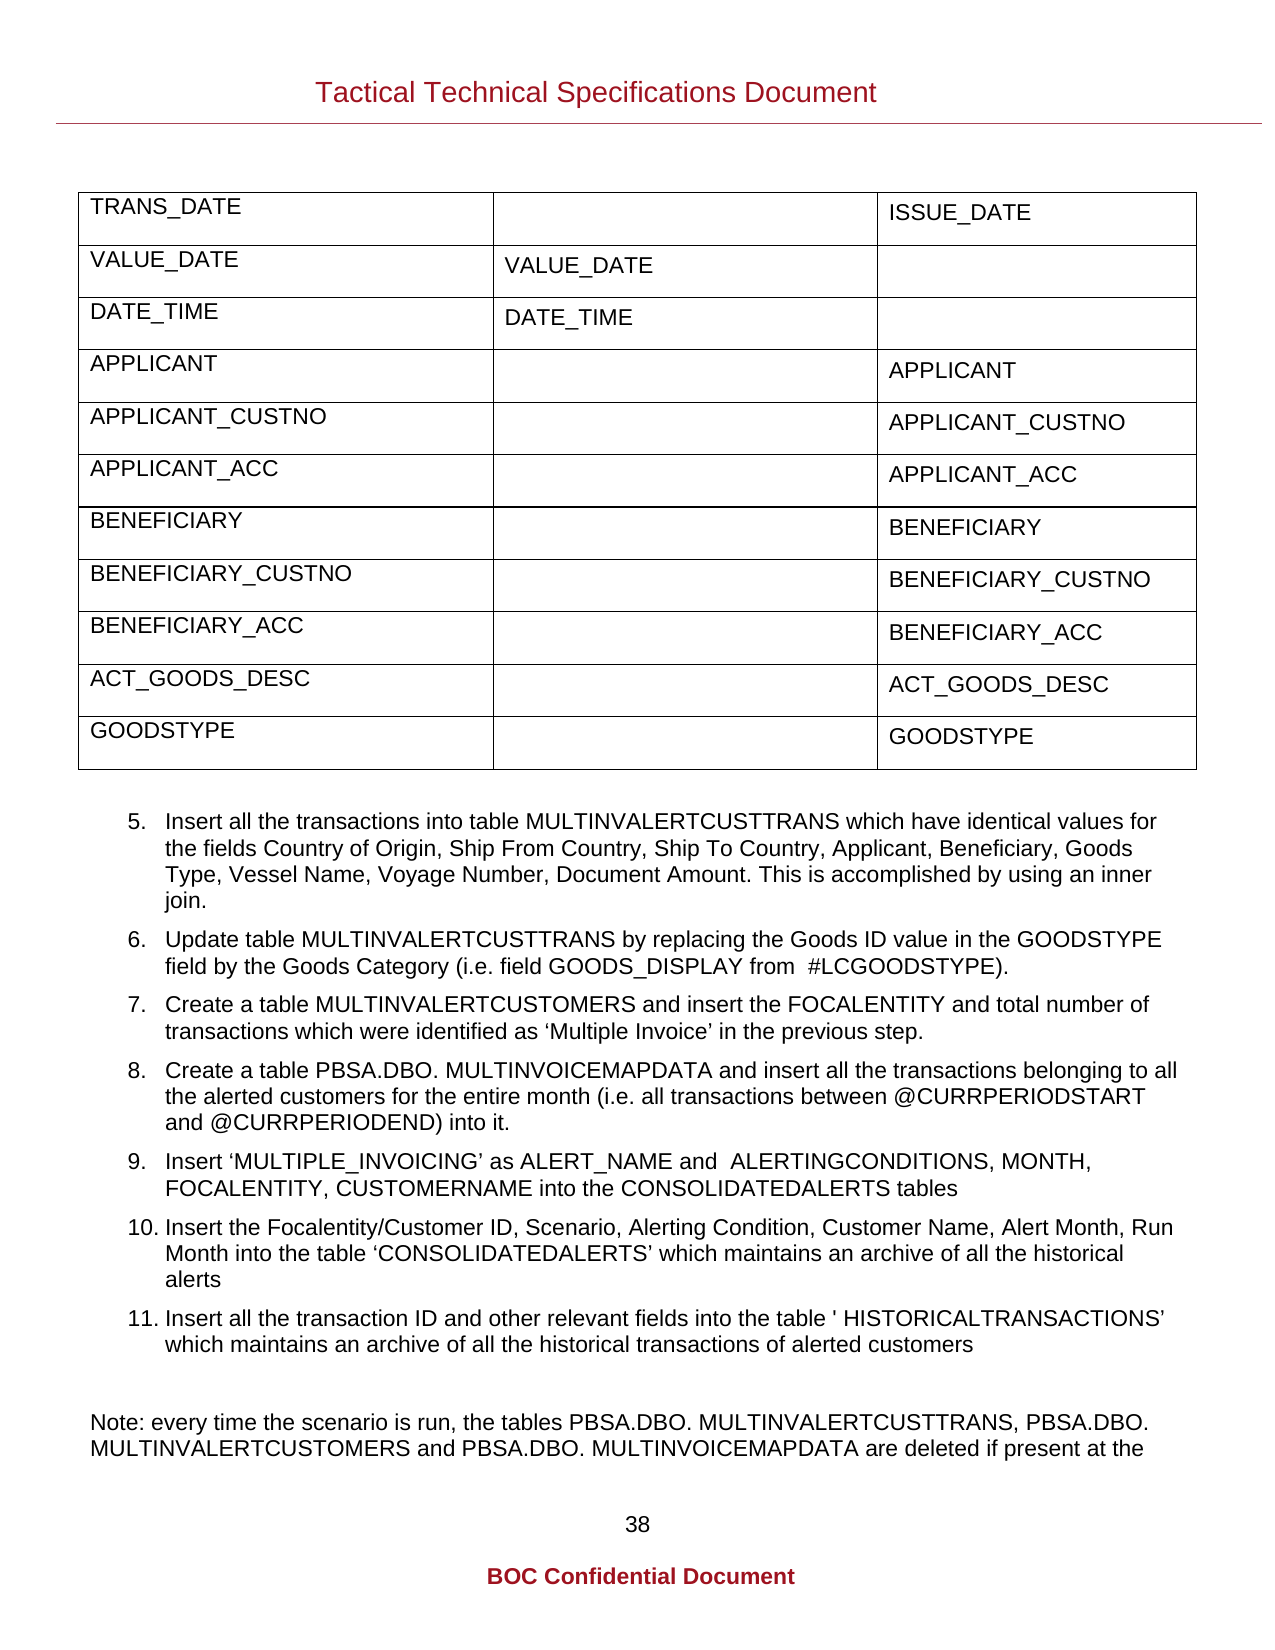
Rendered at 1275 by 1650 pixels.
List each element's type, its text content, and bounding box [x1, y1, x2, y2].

table_cell ACT_GOODS_DESC [79, 665, 493, 716]
table_cell APPLICANT [79, 350, 493, 402]
table_cell VALUE_DATE [79, 246, 493, 297]
table_cell [494, 665, 877, 716]
table_cell [494, 403, 877, 454]
list Update table MULTINVALERTCUSTTRANS by replacing the Goods ID value in the GOODSTYPE field by the Goods Category (i.e. field GOODS_DISPLAY from #LCGOODSTYPE). [127, 926, 1185, 979]
table_cell [494, 455, 877, 506]
table_cell BENEFICIARY_CUSTNO [79, 560, 493, 611]
table_cell GOODSTYPE [878, 717, 1196, 768]
table_cell [494, 193, 877, 244]
table_cell APPLICANT_CUSTNO [79, 403, 493, 454]
list Insert all the transactions into table MULTINVALERTCUSTTRANS which have identical values for the fields Country of Origin, Ship From Country, Ship To Country, Applicant, Beneficiary, Goods Type, Vessel Name, Voyage Number, Document Amount. This is accomplished by using an inner join. [127, 808, 1185, 914]
table_cell GOODSTYPE [79, 717, 493, 768]
table_cell APPLICANT_ACC [79, 455, 493, 506]
list Insert all the transaction ID and other relevant fields into the table ' HISTORICALTRANSACTIONS’ which maintains an archive of all the historical transactions of alerted customers [127, 1305, 1185, 1358]
table_cell [878, 246, 1196, 297]
table_cell BENEFICIARY_CUSTNO [878, 560, 1196, 611]
list Insert the Focalentity/Customer ID, Scenario, Alerting Condition, Customer Name, Alert Month, Run Month into the table ‘CONSOLIDATEDALERTS’ which maintains an archive of all the historical alerts [127, 1213, 1185, 1292]
table_cell [494, 350, 877, 402]
table_cell BENEFICIARY [878, 508, 1196, 559]
table_cell [494, 612, 877, 664]
table_cell [494, 717, 877, 768]
list Insert ‘MULTIPLE_INVOICING’ as ALERT_NAME and ALERTINGCONDITIONS, MONTH, FOCALENTITY, CUSTOMERNAME into the CONSOLIDATEDALERTS tables [127, 1148, 1185, 1201]
table_cell BENEFICIARY [79, 508, 493, 559]
table_cell [878, 298, 1196, 349]
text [90, 1409, 1185, 1462]
table_cell BENEFICIARY_ACC [878, 612, 1196, 664]
table_cell DATE_TIME [79, 298, 493, 349]
table_cell [494, 560, 877, 611]
table_cell DATE_TIME [494, 298, 877, 349]
table_cell BENEFICIARY_ACC [79, 612, 493, 664]
table_cell ISSUE_DATE [878, 193, 1196, 244]
table_cell ACT_GOODS_DESC [878, 665, 1196, 716]
table_cell APPLICANT [878, 350, 1196, 402]
list Create a table MULTINVALERTCUSTOMERS and insert the FOCALENTITY and total number of transactions which were identified as ‘Multiple Invoice’ in the previous step. [127, 991, 1185, 1044]
table_cell APPLICANT_CUSTNO [878, 403, 1196, 454]
table_cell [494, 508, 877, 559]
table_cell APPLICANT_ACC [878, 455, 1196, 506]
list Create a table PBSA.DBO. MULTINVOICEMAPDATA and insert all the transactions belonging to all the alerted customers for the entire month (i.e. all transactions between @CURRPERIODSTART and @CURRPERIODEND) into it. [127, 1057, 1185, 1136]
table_cell TRANS_DATE [79, 193, 493, 244]
table_cell VALUE_DATE [494, 246, 877, 297]
